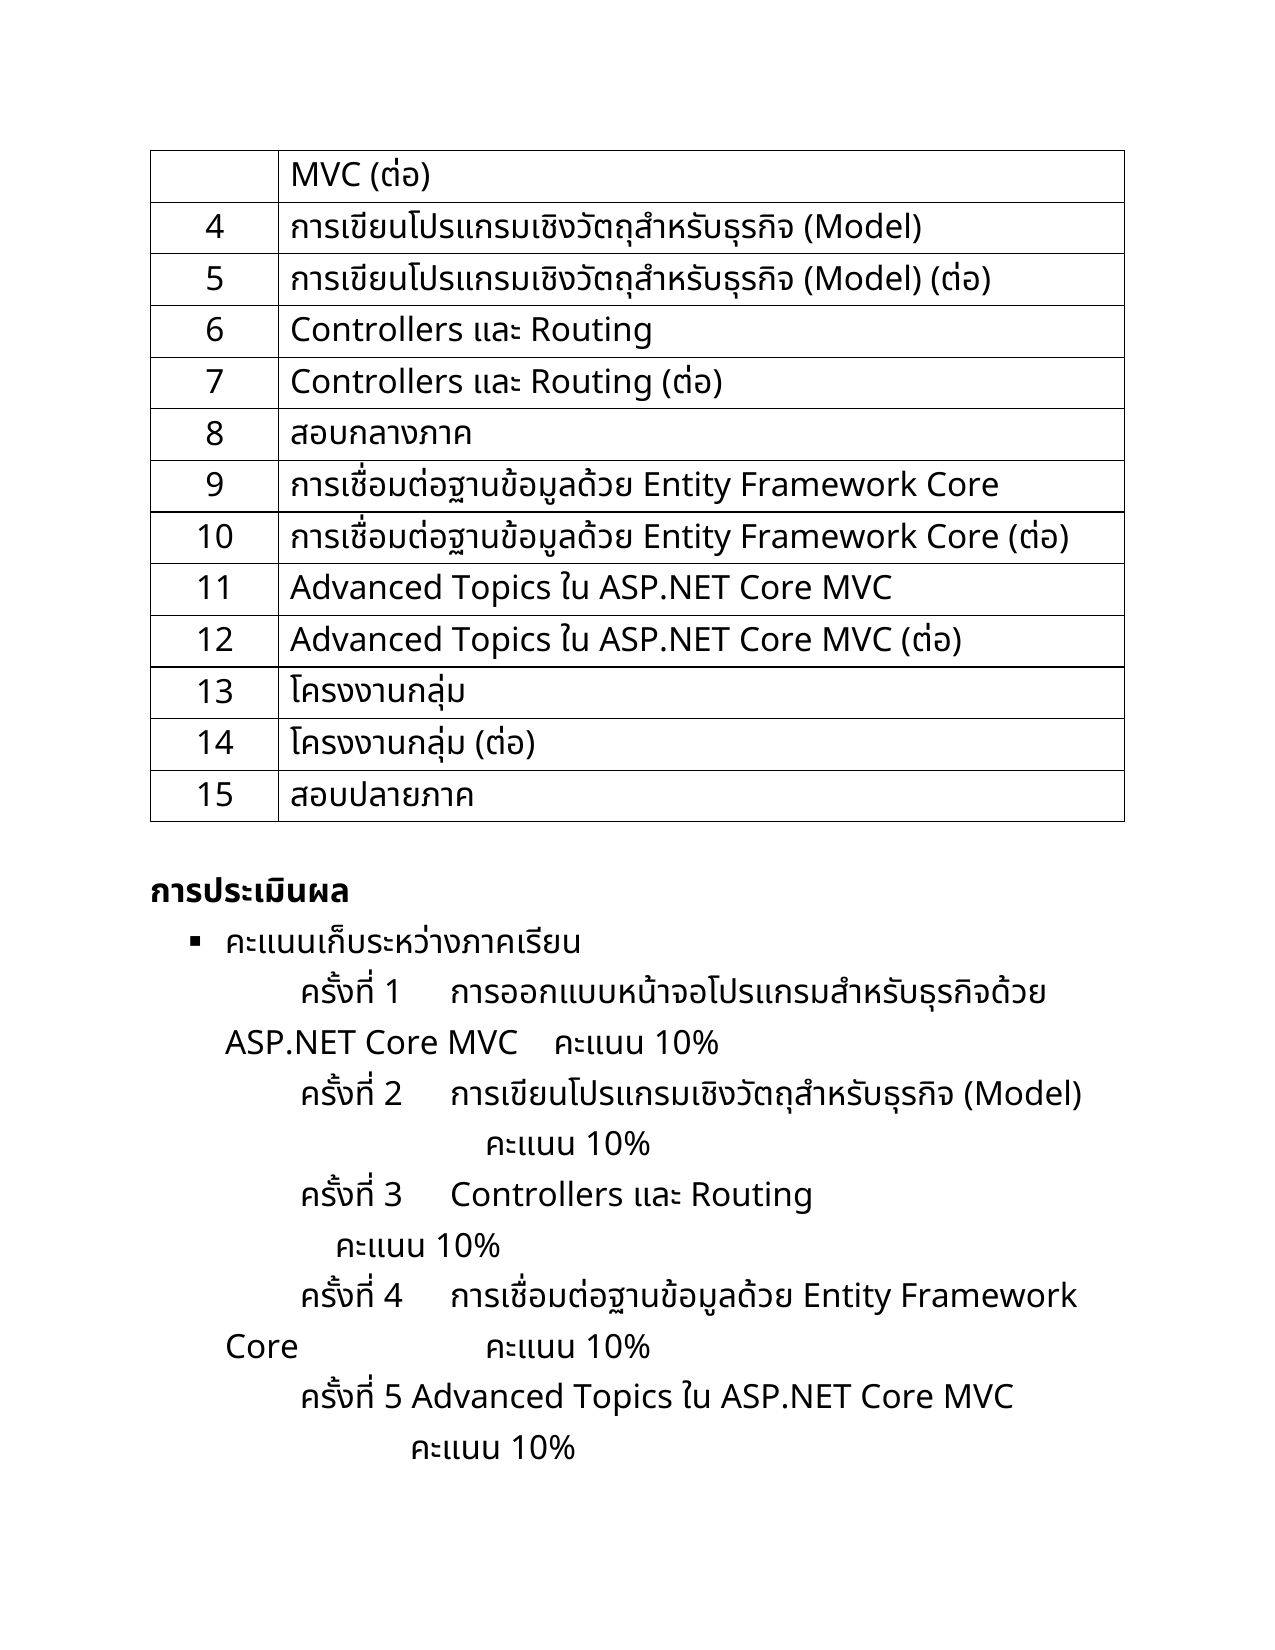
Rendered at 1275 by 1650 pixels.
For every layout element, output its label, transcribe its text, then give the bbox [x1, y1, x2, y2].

text การประเมินผล [150, 867, 1125, 918]
list ครั้งที่ 1 การออกแบบหน้าจอโปรแกรมสำหรับธุรกิจด้วย ASP.NET Core MVC คะแนน 10% [225, 968, 1125, 1069]
table_cell Controllers และ Routing (ต่อ) [279, 358, 1124, 408]
table_cell 5 [151, 254, 278, 305]
list ครั้งที่ 4 การเชื่อมต่อฐานข้อมูลด้วย Entity Framework Core คะแนน 10% [225, 1272, 1125, 1373]
table_cell 3 [151, 151, 278, 202]
table_cell 9 [151, 461, 278, 511]
list ครั้งที่ 3 Controllers และ Routing คะแนน 10% [225, 1171, 1125, 1272]
table_cell การเขียนโปรแกรมเชิงวัตถุสำหรับธุรกิจ (Model) (ต่อ) [279, 254, 1124, 305]
table_cell 7 [151, 358, 278, 408]
table_cell การเขียนโปรแกรมเชิงวัตถุสำหรับธุรกิจ (Model) [279, 203, 1124, 253]
table_cell 15 [151, 771, 278, 821]
table_cell โครงงานกลุ่ม (ต่อ) [279, 719, 1124, 769]
list ครั้งที่ 5 Advanced Topics ใน ASP.NET Core MVC คะแนน 10% [225, 1373, 1125, 1474]
table_cell 12 [151, 616, 278, 666]
table_cell 13 [151, 668, 278, 718]
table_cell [279, 151, 1124, 202]
list คะแนนเก็บระหว่างภาคเรียน [187, 918, 1125, 968]
table_cell Advanced Topics ใน ASP.NET Core MVC [279, 564, 1124, 615]
table_cell 14 [151, 719, 278, 769]
table_cell การเชื่อมต่อฐานข้อมูลด้วย Entity Framework Core [279, 461, 1124, 511]
table_cell Advanced Topics ใน ASP.NET Core MVC (ต่อ) [279, 616, 1124, 666]
table_cell การเชื่อมต่อฐานข้อมูลด้วย Entity Framework Core (ต่อ) [279, 513, 1124, 563]
table_cell สอบกลางภาค [279, 409, 1124, 460]
table_cell โครงงานกลุ่ม [279, 668, 1124, 718]
table_cell Controllers และ Routing [279, 306, 1124, 357]
table_cell 8 [151, 409, 278, 460]
table_cell สอบปลายภาค [279, 771, 1124, 821]
list ครั้งที่ 2 การเขียนโปรแกรมเชิงวัตถุสำหรับธุรกิจ (Model) คะแนน 10% [225, 1069, 1125, 1171]
table_cell 4 [151, 203, 278, 253]
table_cell 10 [151, 513, 278, 563]
table_cell 11 [151, 564, 278, 615]
table_cell 6 [151, 306, 278, 357]
